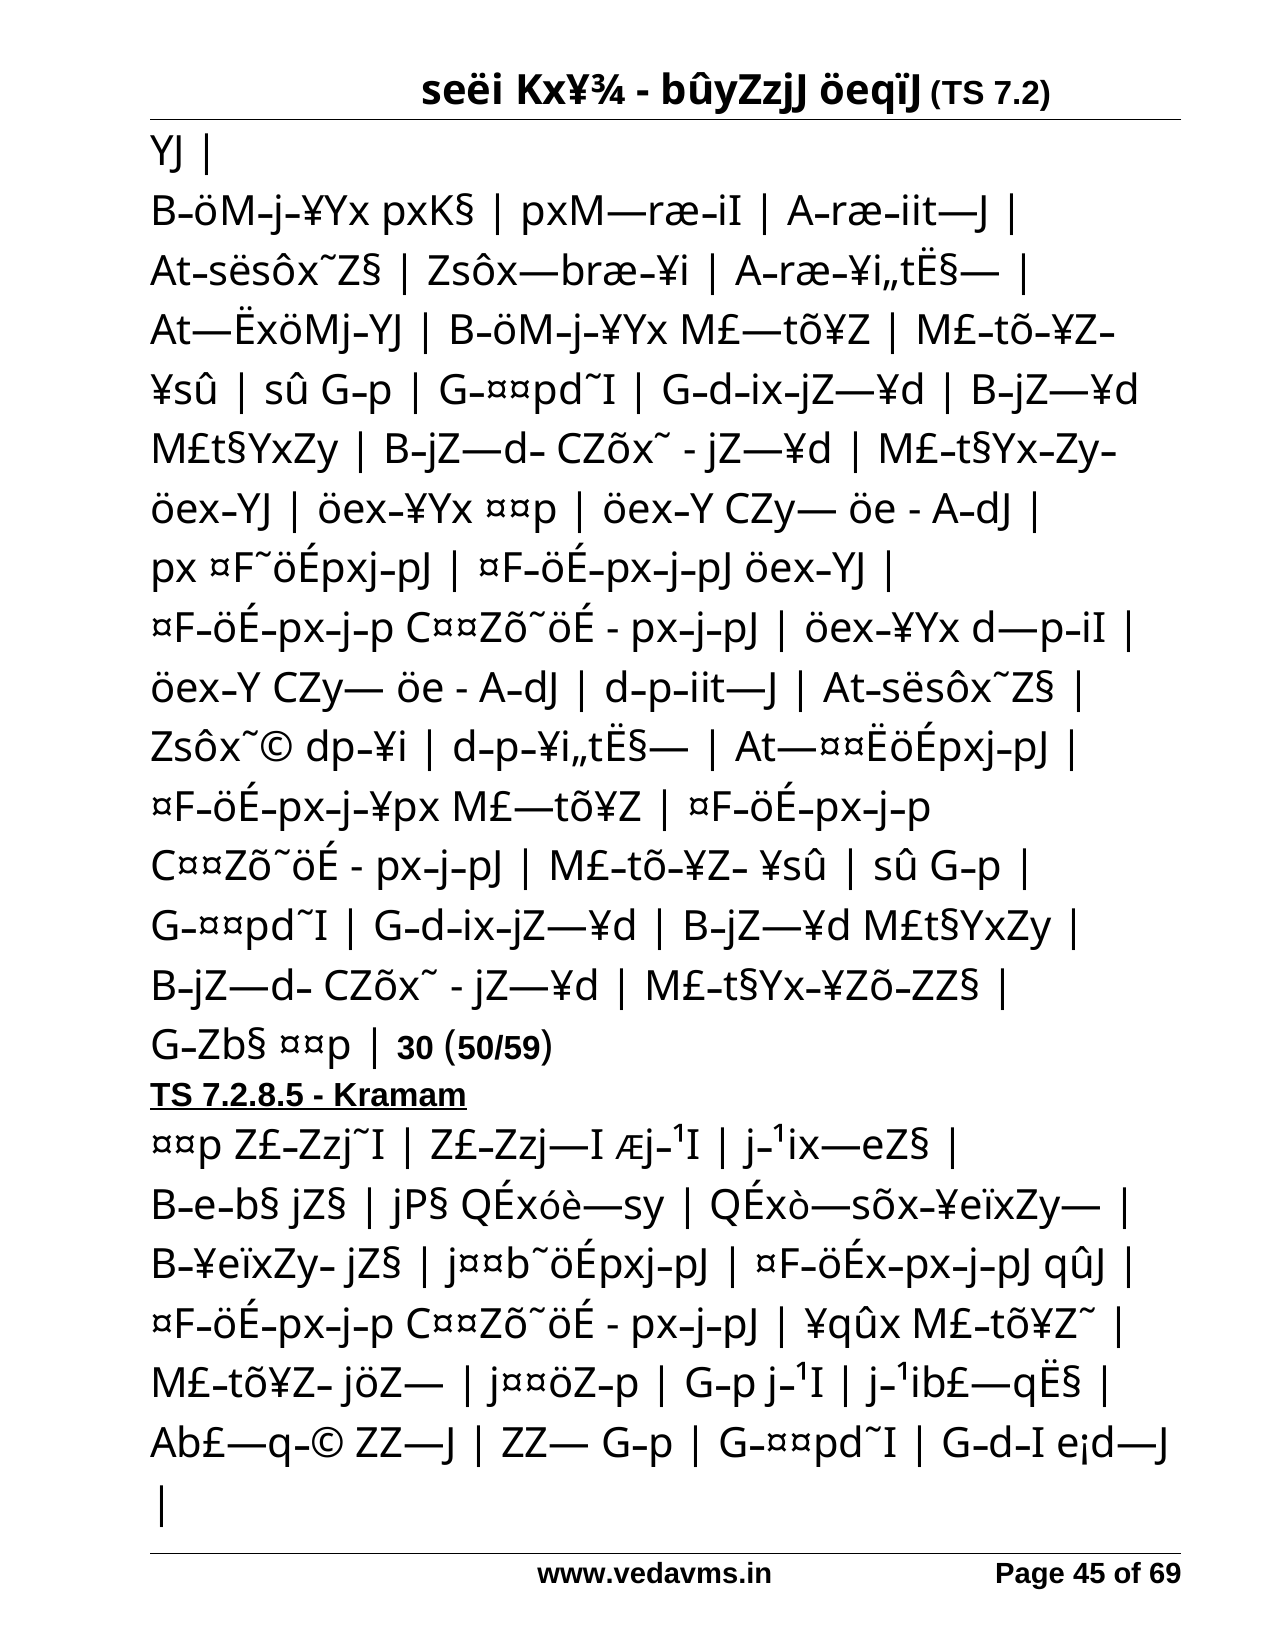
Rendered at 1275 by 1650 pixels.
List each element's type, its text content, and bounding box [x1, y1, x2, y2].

text G–Zb§ ¤¤p | 30 (50/59) [150, 1074, 1181, 1131]
text M£–tõ¥Z– jöZ— | j¤¤öZ–p | G–p j–¹I | j–¹ib£—qË§ | Ab£—q–© ZZ—J | ZZ— G–p | G–¤¤pd˜I | G–d–I e¡d—J | [150, 1413, 1181, 1529]
text TS 7.2.8.5 - Kramam [150, 1134, 1150, 1173]
text G–¤¤pd˜I | G–d–ix–jZ—¥d | B–jZ—¥d M£t§YxZy | [150, 955, 1181, 1012]
text B–¥eïxZy– jZ§ | j¤¤b˜öÉpxj–pJ | ¤F–öÉx–px–j–pJ qûJ | ¤F–öÉ–px–j–p C¤¤Zõ˜öÉ - px–j–pJ | ¥qûx M£–tõ¥Z˜ | [150, 1294, 1181, 1410]
text At–sësôx˜Z§ | Zsôx—bræ–¥i | A–ræ–¥i„tË§— | [150, 300, 1181, 357]
text öex–YJ | öex–¥Yx ¤¤p | öex–Y CZy— öe - A–dJ | [150, 538, 1181, 595]
text B–e–b§ jZ§ | jP§ QÉxóè—sy | QÉxò—sõx–¥eïxZy— | [150, 1234, 1181, 1291]
text B–öM–j–¥Yx pxK§ | pxM—ræ–iI | A–ræ–iit—J | [150, 240, 1181, 297]
text B–jZ—d– CZõx˜ - jZ—¥d | M£–t§Yx–¥Zõ–ZZ§ | [150, 1015, 1181, 1072]
text px ¤F˜öÉpxj–pJ | ¤F–öÉ–px–j–pJ öex–YJ | [150, 598, 1181, 655]
text Ad¡— e–kõxp—ªZ¥Ç | e–kõxp—ªZ¥Ç– pxK§ | e–kõxp—ªZÇ– CZy— eky - Bp—ªZ¥Ç | pxM§ ¤¤p | px B˜öMj–YJ | [150, 121, 1181, 238]
text At—ËxöMj–YJ | B–öM–j–¥Yx M£—tõ¥Z | M£–tõ–¥Z– ¥sû | sû G–p | G–¤¤pd˜I | G–d–ix–jZ—¥d | B–jZ—¥d M£t§YxZy | B–jZ—d– CZõx˜ - jZ—¥d | M£–t§Yx–Zy– [150, 359, 1181, 536]
text C¤¤Zõ˜öÉ - px–j–pJ | M£–tõ–¥Z– ¥sû | sû G–p | [150, 896, 1181, 953]
text ¤F–öÉ–px–j–¥px M£—tõ¥Z | ¤F–öÉ–px–j–p [150, 836, 1181, 893]
text ¤¤p Z£–Zzj˜I | Z£–Zzj—I Æj–¹I | j–¹ix—eZ§ | [150, 1174, 1181, 1231]
text öex–Y CZy— öe - A–dJ | d–p–iit—J | At–sësôx˜Z§ | Zsôx˜© dp–¥i | d–p–¥i„tË§— | At—¤¤ËöÉpxj–pJ | [150, 717, 1181, 833]
text ¤F–öÉ–px–j–p C¤¤Zõ˜öÉ - px–j–pJ | öex–¥Yx d—p–iI | [150, 657, 1181, 714]
